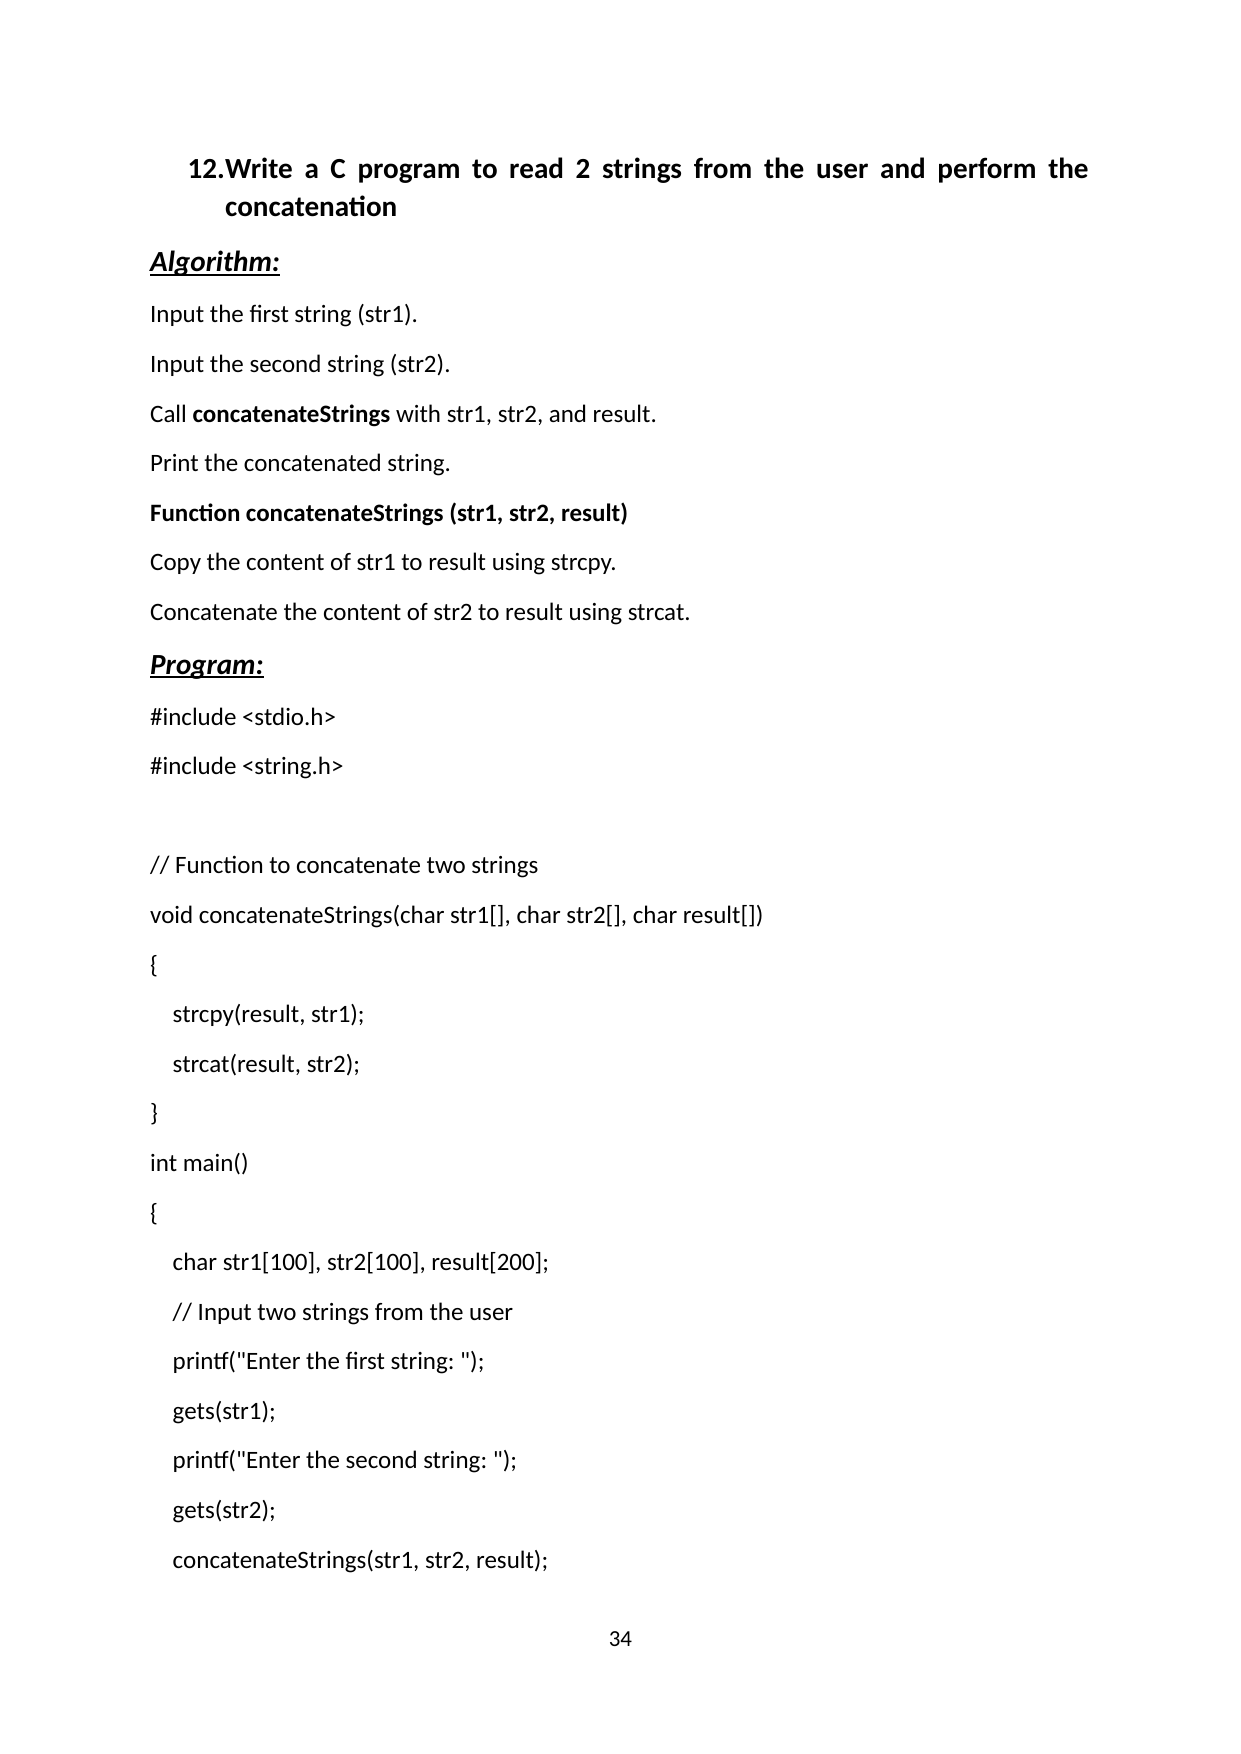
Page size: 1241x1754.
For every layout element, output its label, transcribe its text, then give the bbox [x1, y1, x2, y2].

text void concatenateStrings(char str1[], char str2[], char result[]) [150, 899, 1090, 930]
text Call concatenateStrings with str1, str2, and result. [150, 398, 1090, 428]
text { [150, 1197, 1090, 1227]
text Program: [150, 646, 1090, 681]
text #include <stdio.h> [150, 701, 1090, 731]
text // Function to concatenate two strings [150, 849, 1090, 880]
text #include <string.h> [150, 750, 1090, 781]
text gets(str1); [150, 1395, 1090, 1426]
text Concatenate the content of str2 to result using strcat. [150, 596, 1090, 627]
list Write a C program to read 2 strings from the user and perform the concatenation [187, 150, 1090, 224]
text printf("Enter the second string: "); [150, 1444, 1090, 1475]
text { [150, 949, 1090, 979]
text Input the second string (str2). [150, 348, 1090, 379]
text concatenateStrings(str1, str2, result); [150, 1544, 1090, 1574]
text Function concatenateStrings (str1, str2, result) [150, 497, 1090, 527]
text char str1[100], str2[100], result[200]; [150, 1246, 1090, 1277]
text // Input two strings from the user [150, 1296, 1090, 1326]
text gets(str2); [150, 1494, 1090, 1525]
text } [150, 1097, 1090, 1128]
text int main() [150, 1147, 1090, 1178]
text Copy the content of str1 to result using strcpy. [150, 547, 1090, 577]
text Input the first string (str1). [150, 299, 1090, 329]
text strcpy(result, str1); [150, 998, 1090, 1029]
text Algorithm: [150, 243, 1090, 279]
text Print the concatenated string. [150, 447, 1090, 478]
text printf("Enter the first string: "); [150, 1345, 1090, 1376]
text strcat(result, str2); [150, 1048, 1090, 1078]
